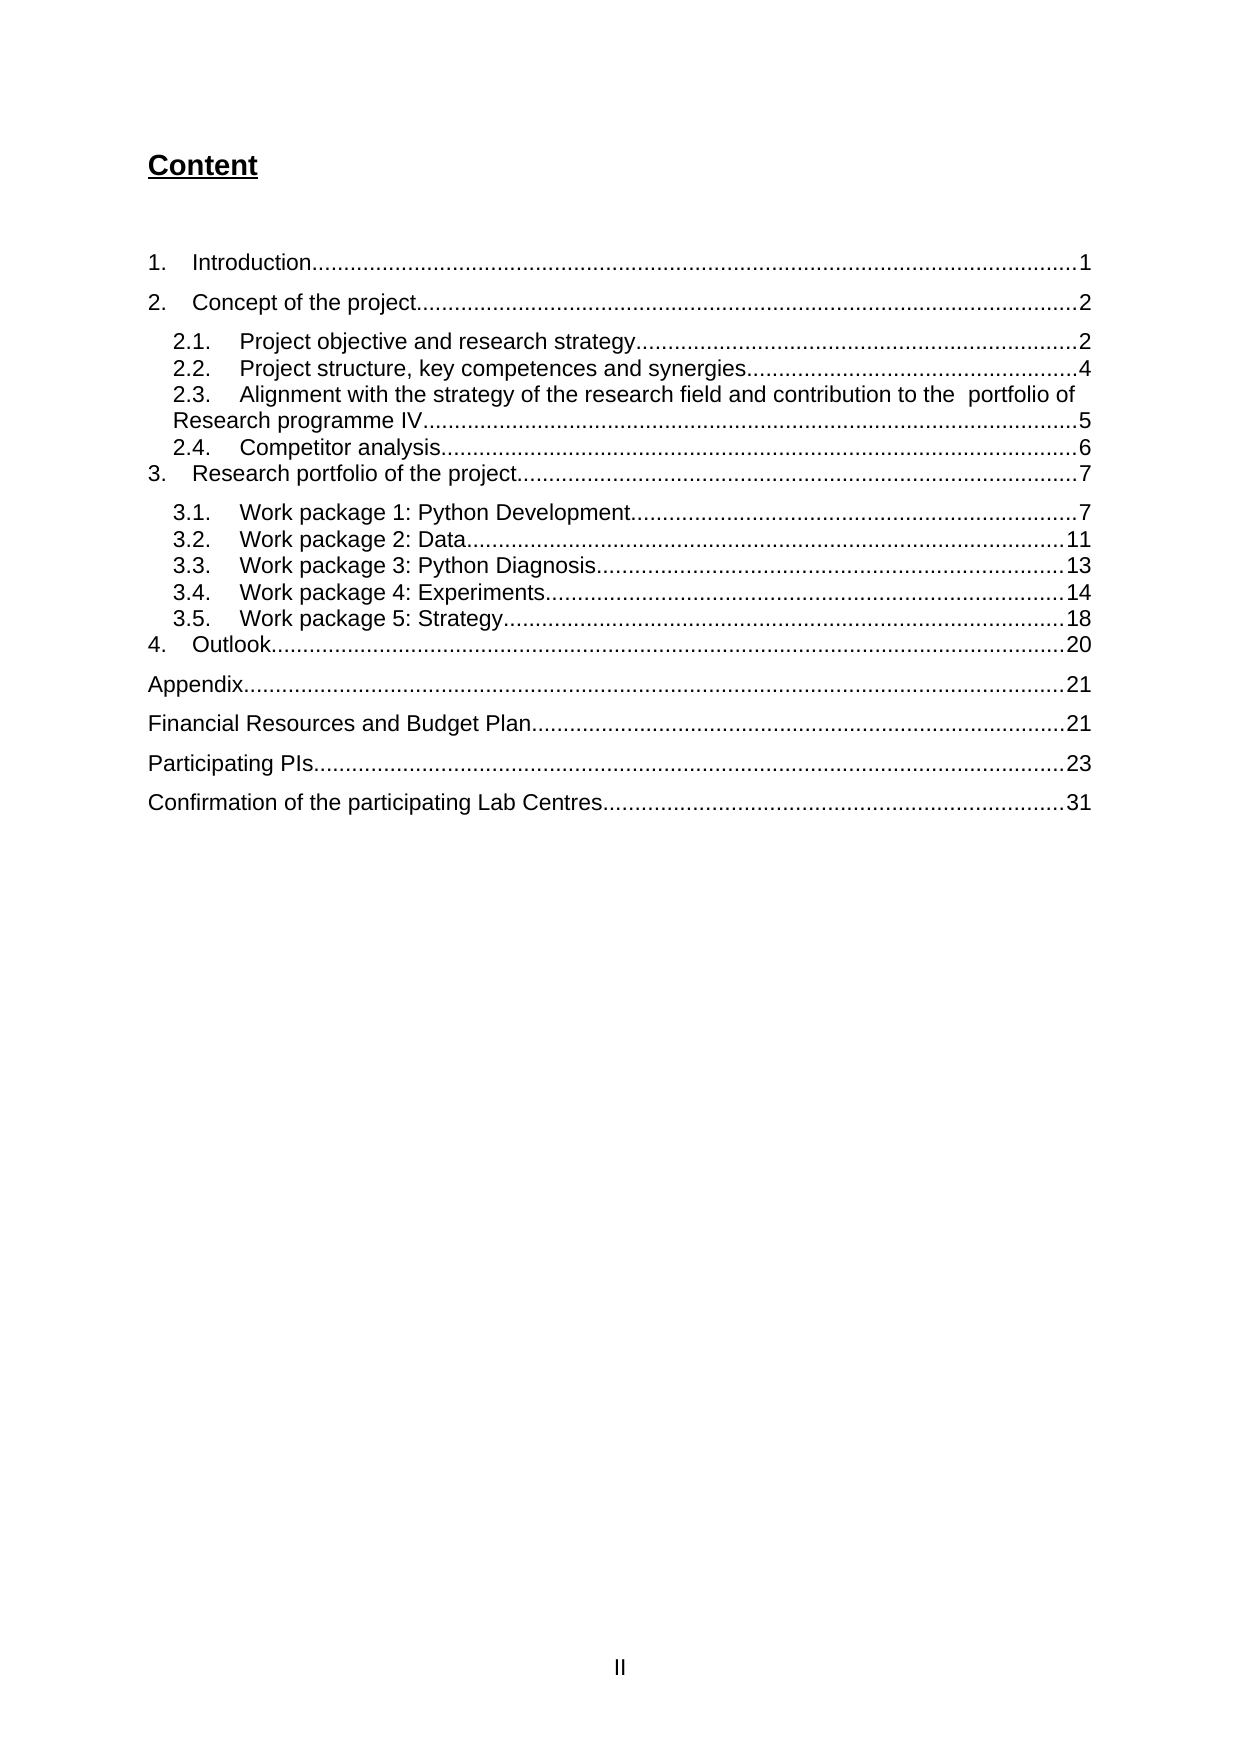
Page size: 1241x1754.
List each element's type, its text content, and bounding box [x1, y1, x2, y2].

text Financial Resources and Budget Plan 21 [148, 710, 1092, 736]
text 2. Concept of the project 2 [148, 289, 1092, 315]
text Participating PIs 23 [148, 749, 1092, 776]
text 1. Introduction 1 [148, 249, 1092, 276]
text 3.5. Work package 5: Strategy 18 [173, 605, 1092, 631]
text 3.2. Work package 2: Data 11 [173, 526, 1092, 552]
text 2.2. Project structure, key competences and synergies 4 [173, 354, 1092, 381]
text 3.1. Work package 1: Python Development 7 [173, 499, 1092, 526]
text 2.4. Competitor analysis 6 [173, 433, 1092, 460]
text 3. Research portfolio of the project 7 [148, 460, 1092, 486]
text Content [148, 148, 1092, 181]
text 4. Outlook 20 [148, 631, 1092, 657]
text 3.3. Work package 3: Python Diagnosis 13 [173, 552, 1092, 578]
text 2.3. Alignment with the strategy of the research field and contribution to the portfolio of Research programme IV 5 [173, 381, 1092, 433]
text Appendix 21 [148, 671, 1092, 697]
text Confirmation of the participating Lab Centres 31 [148, 789, 1092, 815]
text 3.4. Work package 4: Experiments 14 [173, 578, 1092, 605]
text 2.1. Project objective and research strategy 2 [173, 328, 1092, 354]
